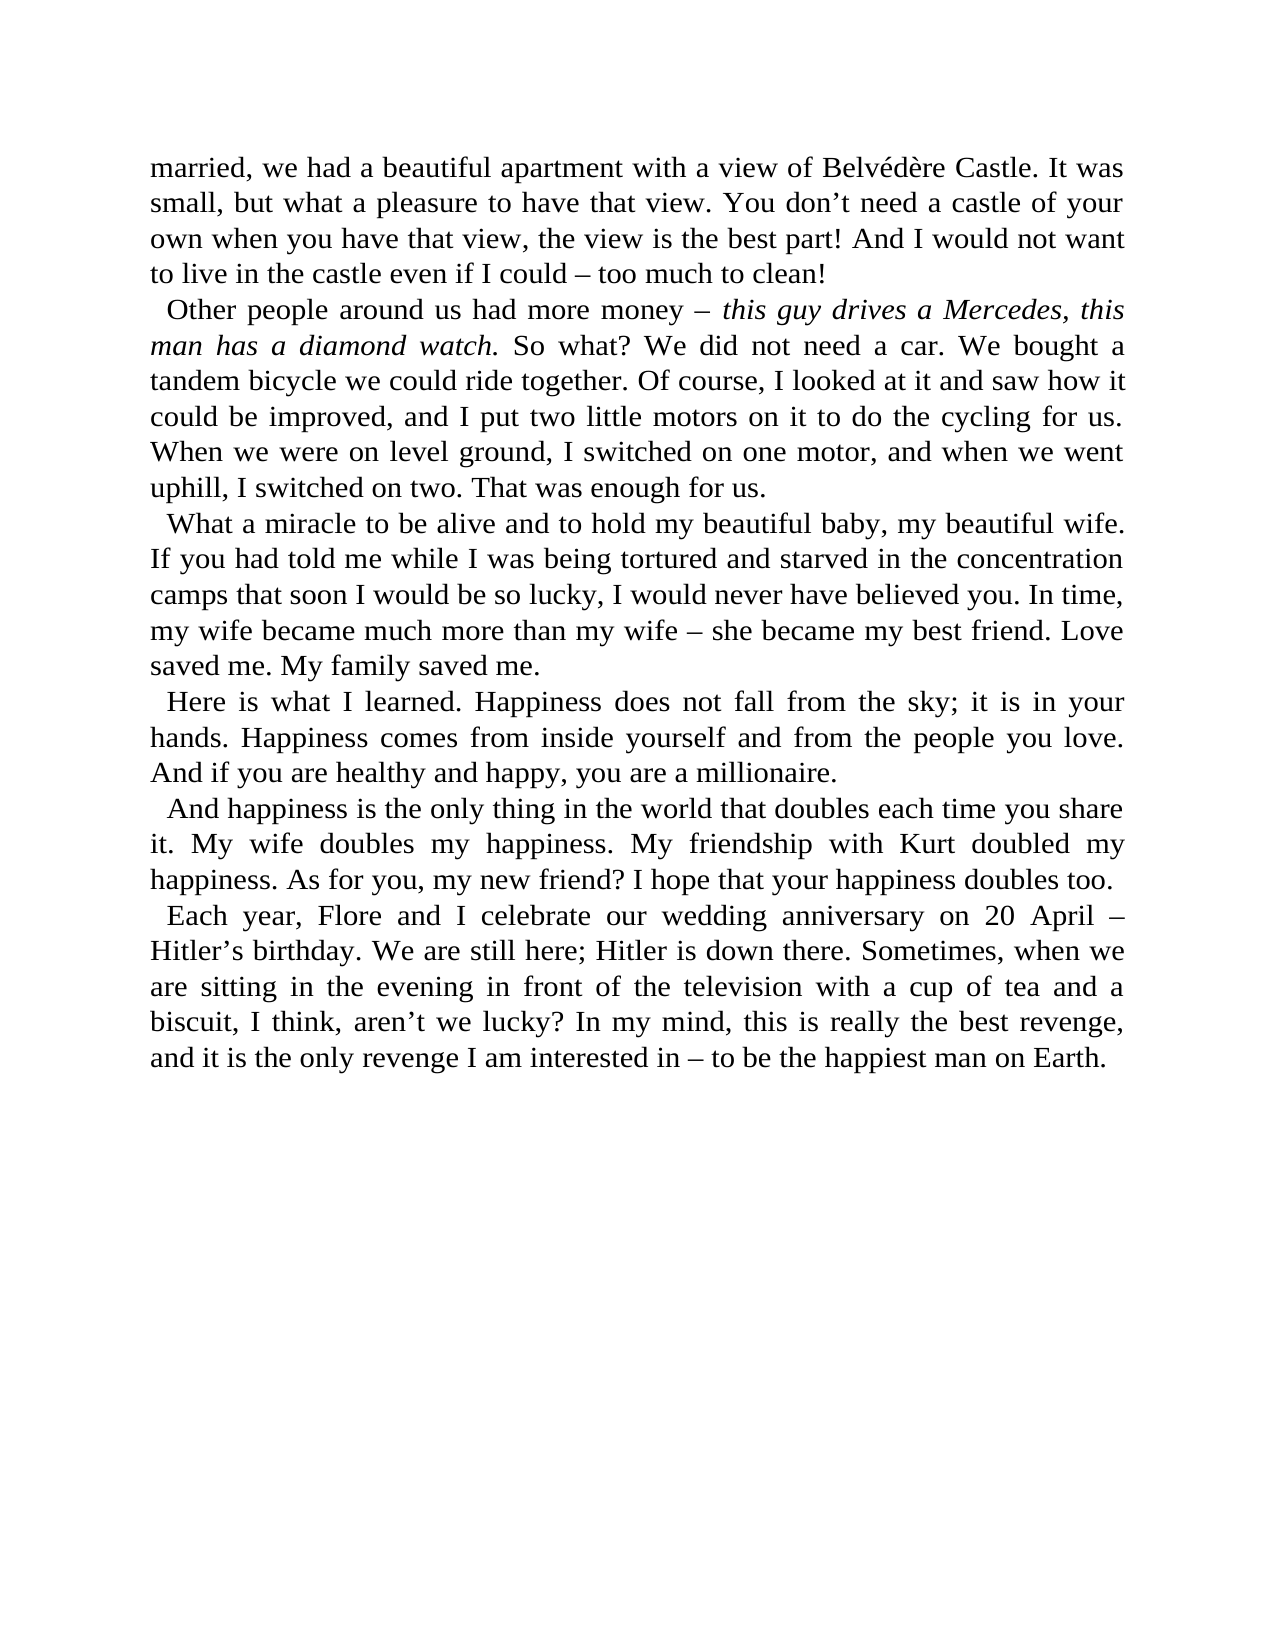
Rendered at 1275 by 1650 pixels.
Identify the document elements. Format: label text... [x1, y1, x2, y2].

text married, we had a beautiful apartment with a view of Belvédère Castle. It was small, but what a pleasure to have that view. You don’t need a castle of your own when you have that view, the view is the best part! And I would not want to live in the castle even if I could – too much to clean! [150, 150, 1125, 290]
text Other people around us had more money – this guy drives a Mercedes, this man has a diamond watch. So what? We did not need a car. We bought a tandem bicycle we could ride together. Of course, I looked at it and saw how it could be improved, and I put two little motors on it to do the cycling for us. When we were on level ground, I switched on one motor, and when we went uphill, I switched on two. That was enough for us. [150, 292, 1125, 503]
text Each year, Flore and I celebrate our wedding anniversary on 20 April – Hitler’s birthday. We are still here; Hitler is down there. Sometimes, when we are sitting in the evening in front of the television with a cup of tea and a biscuit, I think, aren’t we lucky? In my mind, this is really the best revenge, and it is the only revenge I am interested in – to be the happiest man on Earth. [150, 898, 1125, 1074]
text What a miracle to be alive and to hold my beautiful baby, my beautiful wife. If you had told me while I was being tortured and starved in the concentration camps that soon I would be so lucky, I would never have believed you. In time, my wife became much more than my wife – she became my best friend. Love saved me. My family saved me. [150, 506, 1125, 682]
text Here is what I learned. Happiness does not fall from the sky; it is in your hands. Happiness comes from inside yourself and from the people you love. And if you are healthy and happy, you are a millionaire. [150, 684, 1125, 789]
text And happiness is the only thing in the world that doubles each time you share it. My wife doubles my happiness. My friendship with Kurt doubled my happiness. As for you, my new friend? I hope that your happiness doubles too. [150, 791, 1125, 896]
